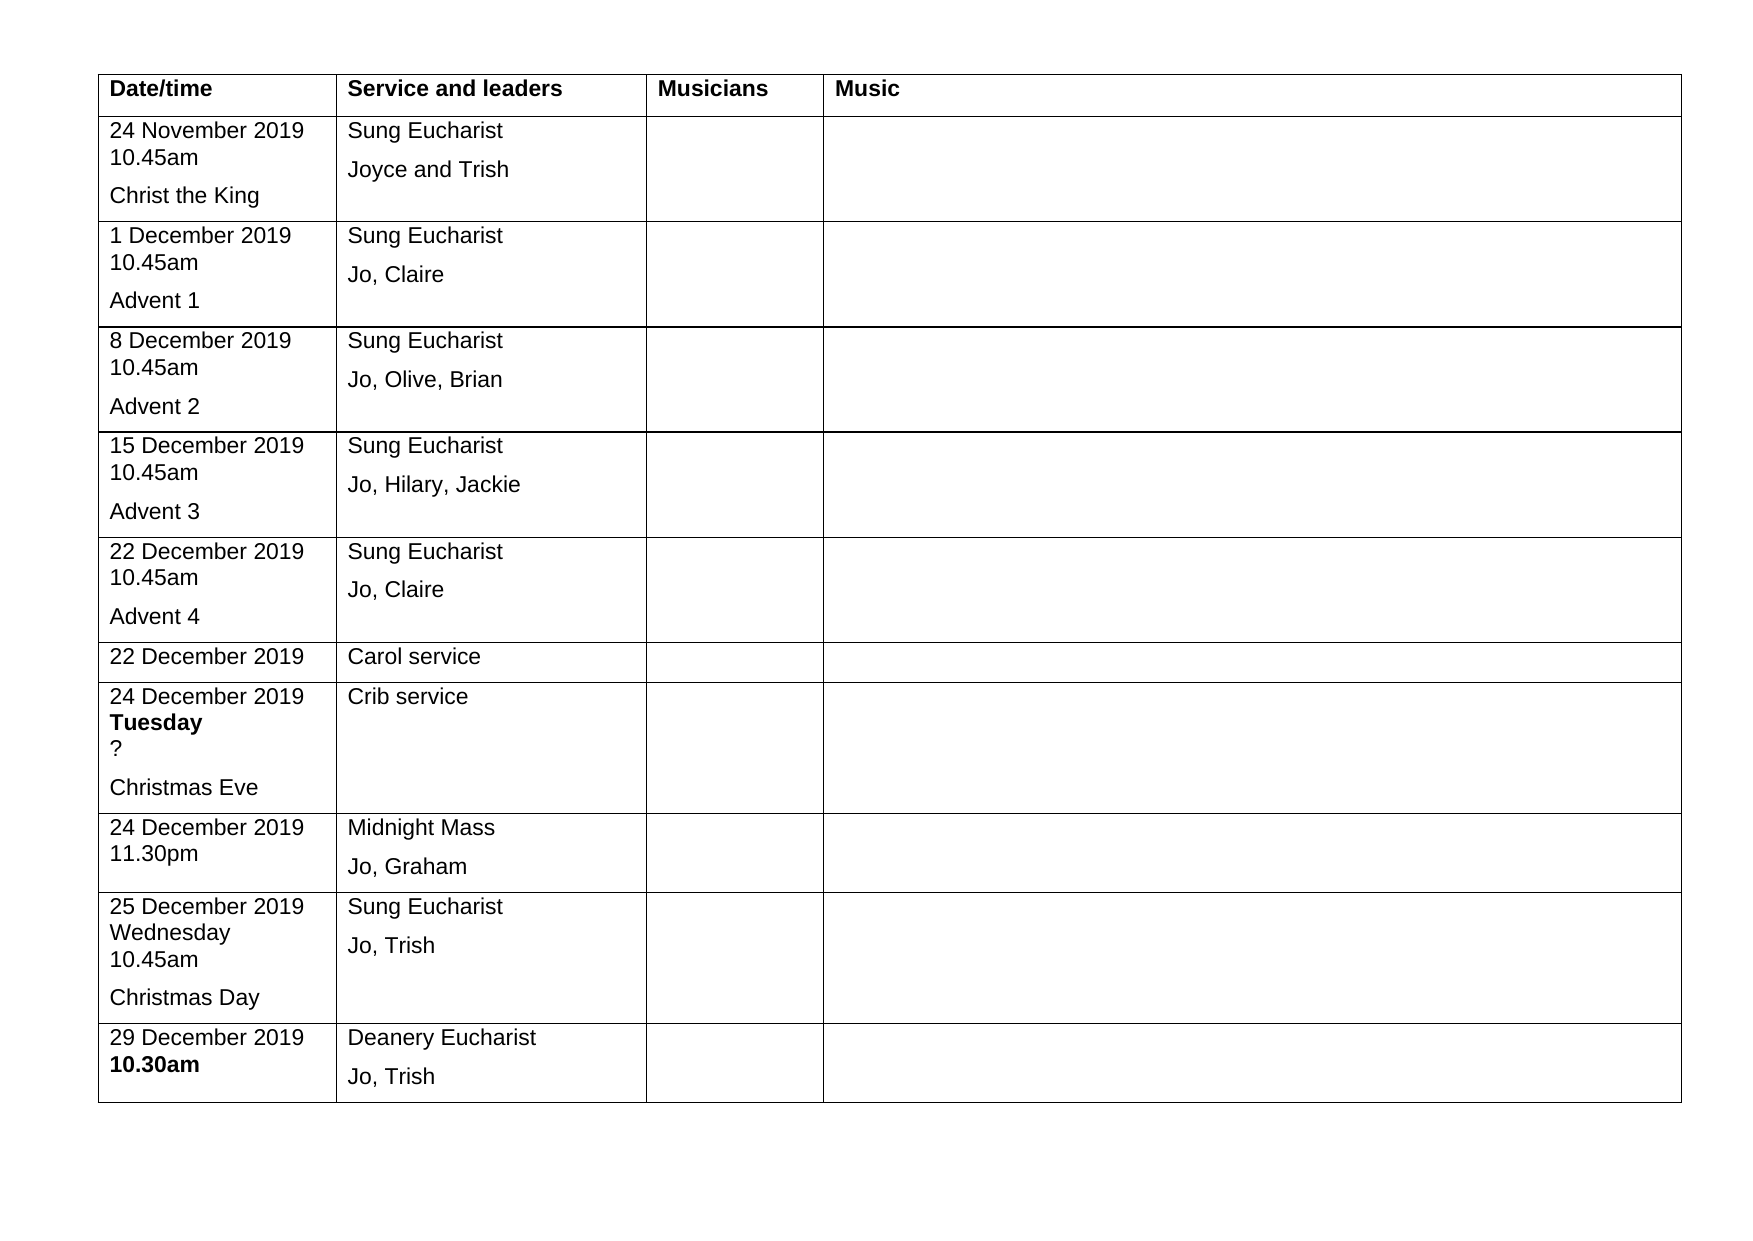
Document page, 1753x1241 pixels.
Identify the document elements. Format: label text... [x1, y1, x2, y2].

table_cell [824, 538, 1681, 642]
table_header Music [824, 75, 1681, 116]
table_cell [647, 893, 823, 1023]
table_cell Deanery Eucharist Jo, Trish [337, 1024, 646, 1102]
table_cell [647, 683, 823, 813]
table_cell Sung Eucharist Jo, Hilary, Jackie [337, 433, 646, 537]
table_cell [824, 433, 1681, 537]
table_header Service and leaders [337, 75, 646, 116]
table_cell [647, 643, 823, 682]
table_header Musicians [647, 75, 823, 116]
table_cell [824, 328, 1681, 431]
table_cell [824, 893, 1681, 1023]
table_cell 25 December 2019 Wednesday 10.45am Christmas Day [99, 893, 336, 1023]
table_cell [647, 117, 823, 221]
table_cell Crib service [337, 683, 646, 813]
table_cell Sung Eucharist Jo, Claire [337, 222, 646, 326]
table_cell Sung Eucharist Jo, Claire [337, 538, 646, 642]
table_cell 15 December 2019 10.45am Advent 3 [99, 433, 336, 537]
table_cell [824, 222, 1681, 326]
table_cell 8 December 2019 10.45am Advent 2 [99, 328, 336, 431]
table_cell [647, 1024, 823, 1102]
table_cell [824, 814, 1681, 892]
table_cell [824, 1024, 1681, 1102]
table_cell 22 December 2019 [99, 643, 336, 682]
table_cell Sung Eucharist Jo, Olive, Brian [337, 328, 646, 431]
table_cell 24 November 2019 10.45am Christ the King [99, 117, 336, 221]
table_cell [824, 683, 1681, 813]
table_cell [824, 117, 1681, 221]
table_cell [647, 328, 823, 431]
table_cell 24 December 2019 Tuesday ? Christmas Eve [99, 683, 336, 813]
table_cell 22 December 2019 10.45am Advent 4 [99, 538, 336, 642]
table_cell [824, 643, 1681, 682]
table_header Date/time [99, 75, 336, 116]
table_cell 24 December 2019 11.30pm [99, 814, 336, 892]
table_cell Sung Eucharist Jo, Trish [337, 893, 646, 1023]
table_cell [647, 433, 823, 537]
table_cell Carol service [337, 643, 646, 682]
table_cell 29 December 2019 10.30am [99, 1024, 336, 1102]
table_cell Sung Eucharist Joyce and Trish [337, 117, 646, 221]
table_cell [647, 538, 823, 642]
table_cell Midnight Mass Jo, Graham [337, 814, 646, 892]
table_cell [647, 814, 823, 892]
table_cell [647, 222, 823, 326]
table_cell 1 December 2019 10.45am Advent 1 [99, 222, 336, 326]
